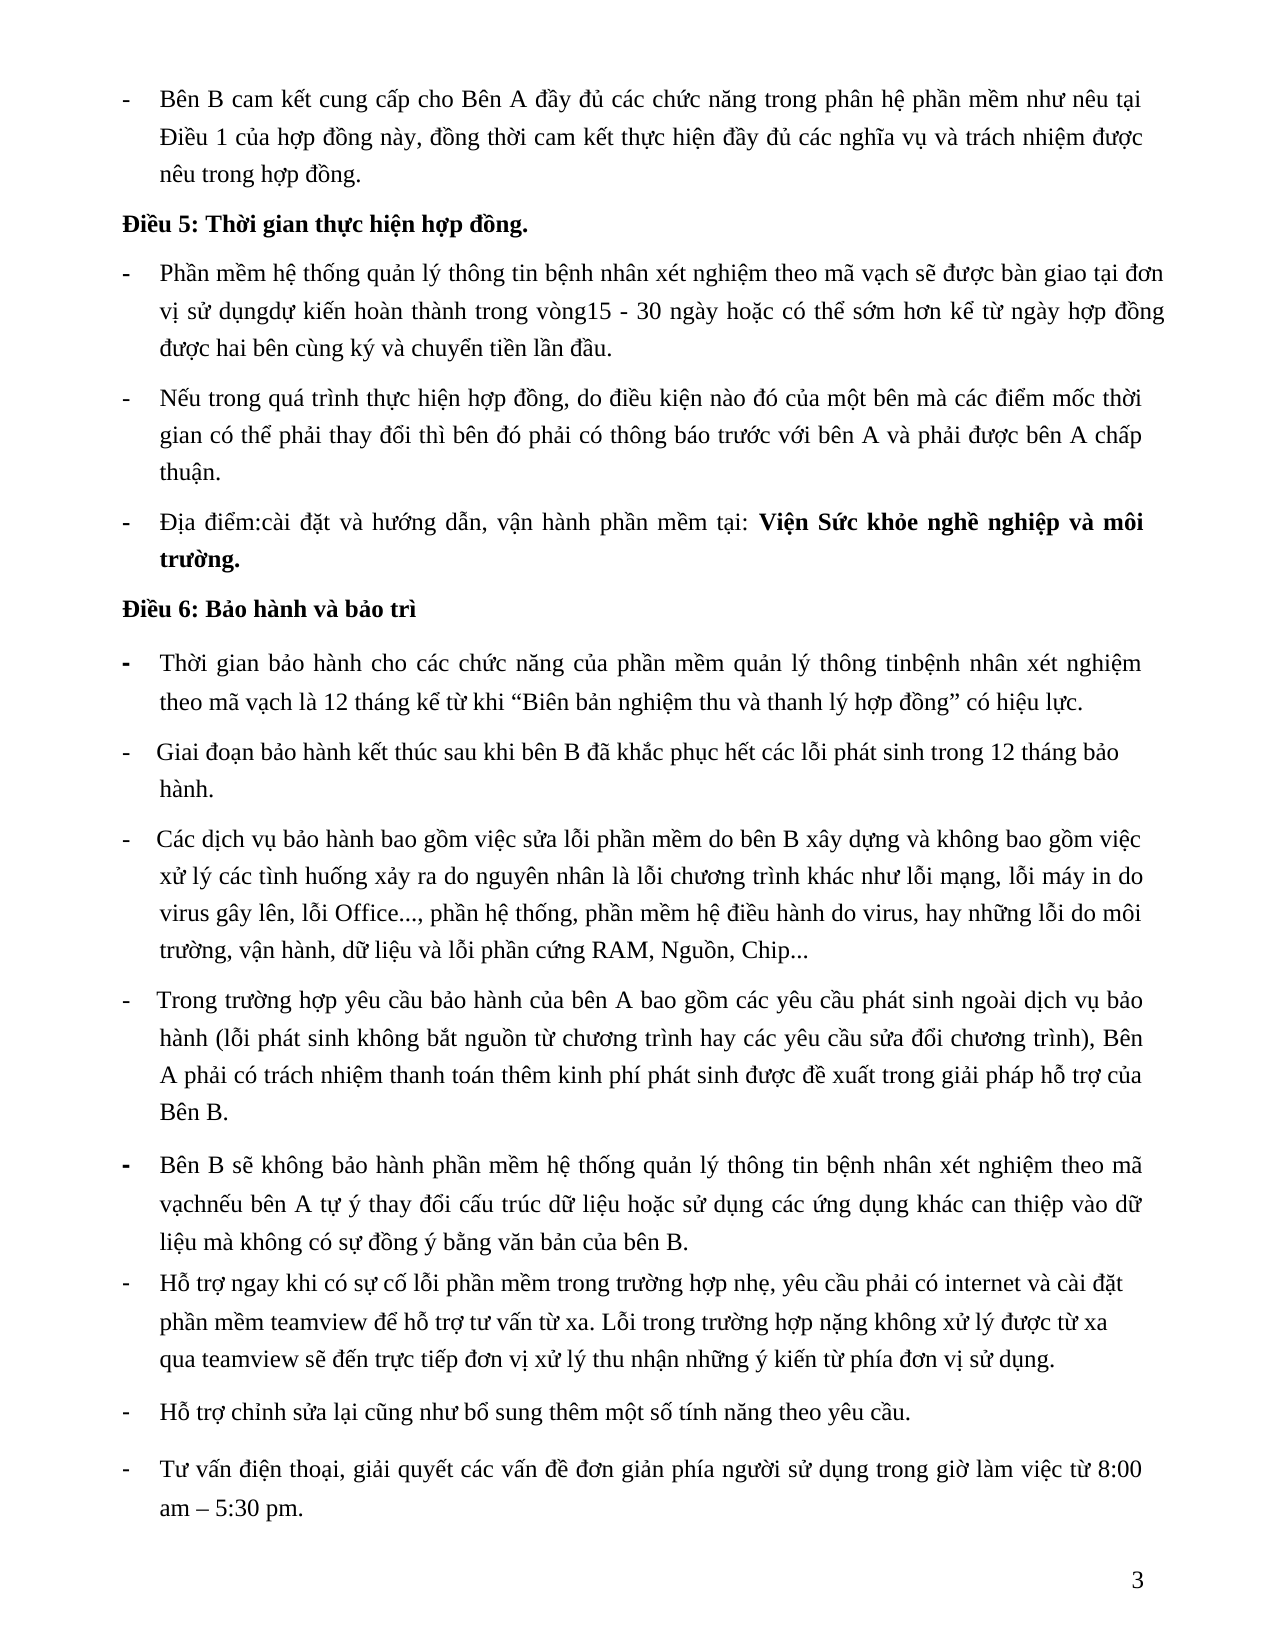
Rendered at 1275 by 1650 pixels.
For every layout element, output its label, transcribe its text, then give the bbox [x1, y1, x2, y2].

list Thời gian bảo hành cho các chức năng của phần mềm quản lý thông tinbệnh nhân xét nghiệm theo mã vạch là 12 tháng kể từ khi “Biên bản nghiệm thu và thanh lý hợp đồng” có hiệu lực. [122, 644, 1144, 716]
list Hỗ trợ chỉnh sửa lại cũng như bổ sung thêm một số tính năng theo yêu cầu. [122, 1394, 1144, 1428]
list Địa điểm:cài đặt và hướng dẫn, vận hành phần mềm tại: Viện Sức khỏe nghề nghiệp và môi trường. [122, 507, 1144, 573]
list Trong trường hợp yêu cầu bảo hành của bên A bao gồm các yêu cầu phát sinh ngoài dịch vụ bảo hành (lỗi phát sinh không bắt nguồn từ chương trình hay các yêu cầu sửa đổi chương trình), Bên A phải có trách nhiệm thanh toán thêm kinh phí phát sinh được đề xuất trong giải pháp hỗ trợ của Bên B. [122, 985, 1144, 1126]
list Phần mềm hệ thống quản lý thông tin bệnh nhân xét nghiệm theo mã vạch sẽ được bàn giao tại đơn vị sử dụngdự kiến hoàn thành trong vòng15 - 30 ngày hoặc có thể sớm hơn kể từ ngày hợp đồng được hai bên cùng ký và chuyển tiền lần đầu. [122, 258, 1165, 362]
list Các dịch vụ bảo hành bao gồm việc sửa lỗi phần mềm do bên B xây dựng và không bao gồm việc xử lý các tình huống xảy ra do nguyên nhân là lỗi chương trình khác như lỗi mạng, lỗi máy in do virus gây lên, lỗi Office..., phần hệ thống, phần mềm hệ điều hành do virus, hay những lỗi do môi trường, vận hành, dữ liệu và lỗi phần cứng RAM, Nguồn, Chip... [122, 824, 1144, 964]
list Tư vấn điện thoại, giải quyết các vấn đề đơn giản phía người sử dụng trong giờ làm việc từ 8:00 am – 5:30 pm. [122, 1451, 1144, 1522]
list Hỗ trợ ngay khi có sự cố lỗi phần mềm trong trường hợp nhẹ, yêu cầu phải có internet và cài đặt phần mềm teamview để hỗ trợ tư vấn từ xa. Lỗi trong trường hợp nặng không xử lý được từ xa qua teamview sẽ đến trực tiếp đơn vị xử lý thu nhận những ý kiến từ phía đơn vị sử dụng. [122, 1264, 1144, 1373]
list Bên B sẽ không bảo hành phần mềm hệ thống quản lý thông tin bệnh nhân xét nghiệm theo mã vạchnếu bên A tự ý thay đổi cấu trúc dữ liệu hoặc sử dụng các ứng dụng khác can thiệp vào dữ liệu mà không có sự đồng ý bằng văn bản của bên B. [122, 1147, 1144, 1256]
text Điều 5: Thời gian thực hiện hợp đồng. [122, 209, 1165, 237]
list Giai đoạn bảo hành kết thúc sau khi bên B đã khắc phục hết các lỗi phát sinh trong 12 tháng bảo hành. [122, 737, 1144, 803]
list Bên B cam kết cung cấp cho Bên A đầy đủ các chức năng trong phân hệ phần mềm như nêu tại Điều 1 của hợp đồng này, đồng thời cam kết thực hiện đầy đủ các nghĩa vụ và trách nhiệm được nêu trong hợp đồng. [122, 84, 1144, 188]
list Nếu trong quá trình thực hiện hợp đồng, do điều kiện nào đó của một bên mà các điểm mốc thời gian có thể phải thay đổi thì bên đó phải có thông báo trước với bên A và phải được bên A chấp thuận. [122, 383, 1144, 486]
text Điều 6: Bảo hành và bảo trì [122, 594, 1144, 623]
